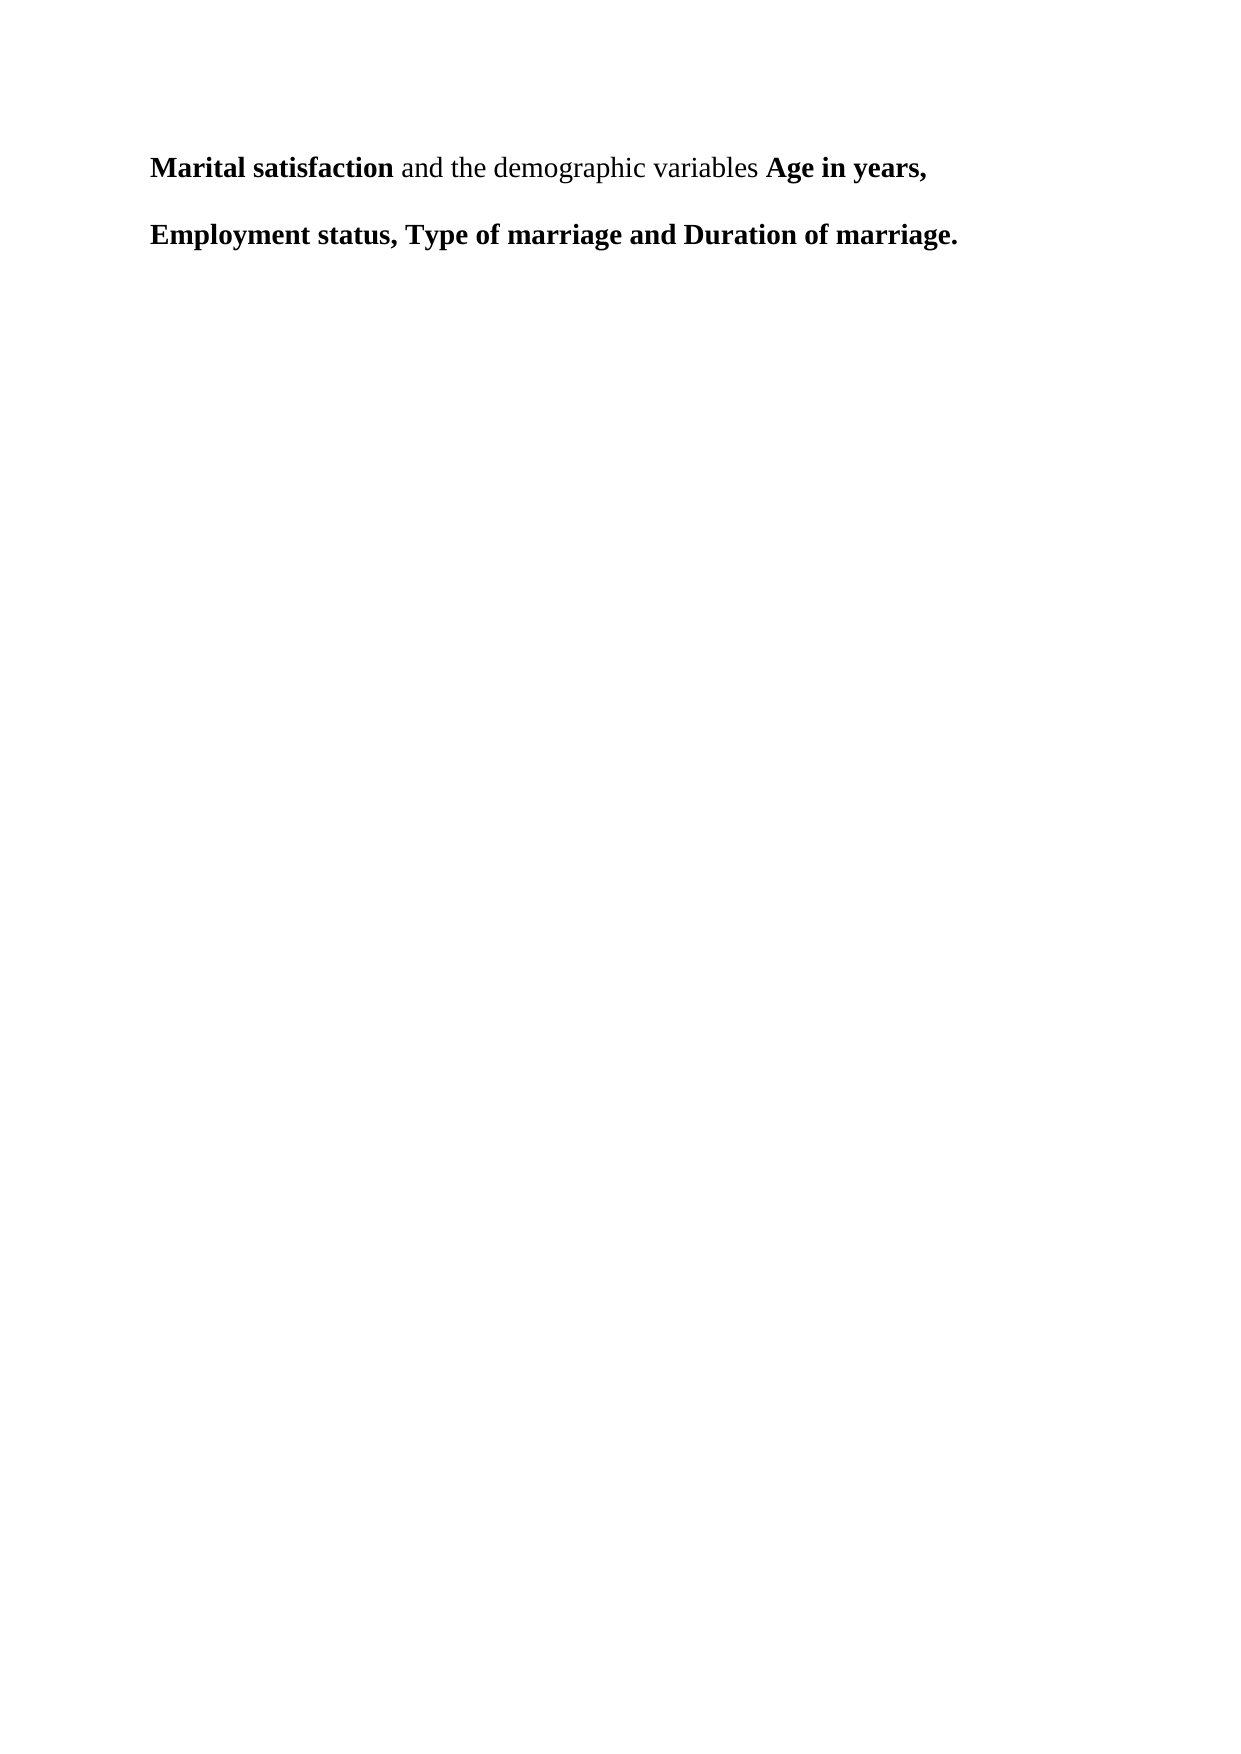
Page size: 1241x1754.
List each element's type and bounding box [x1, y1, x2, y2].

text [150, 150, 1090, 251]
